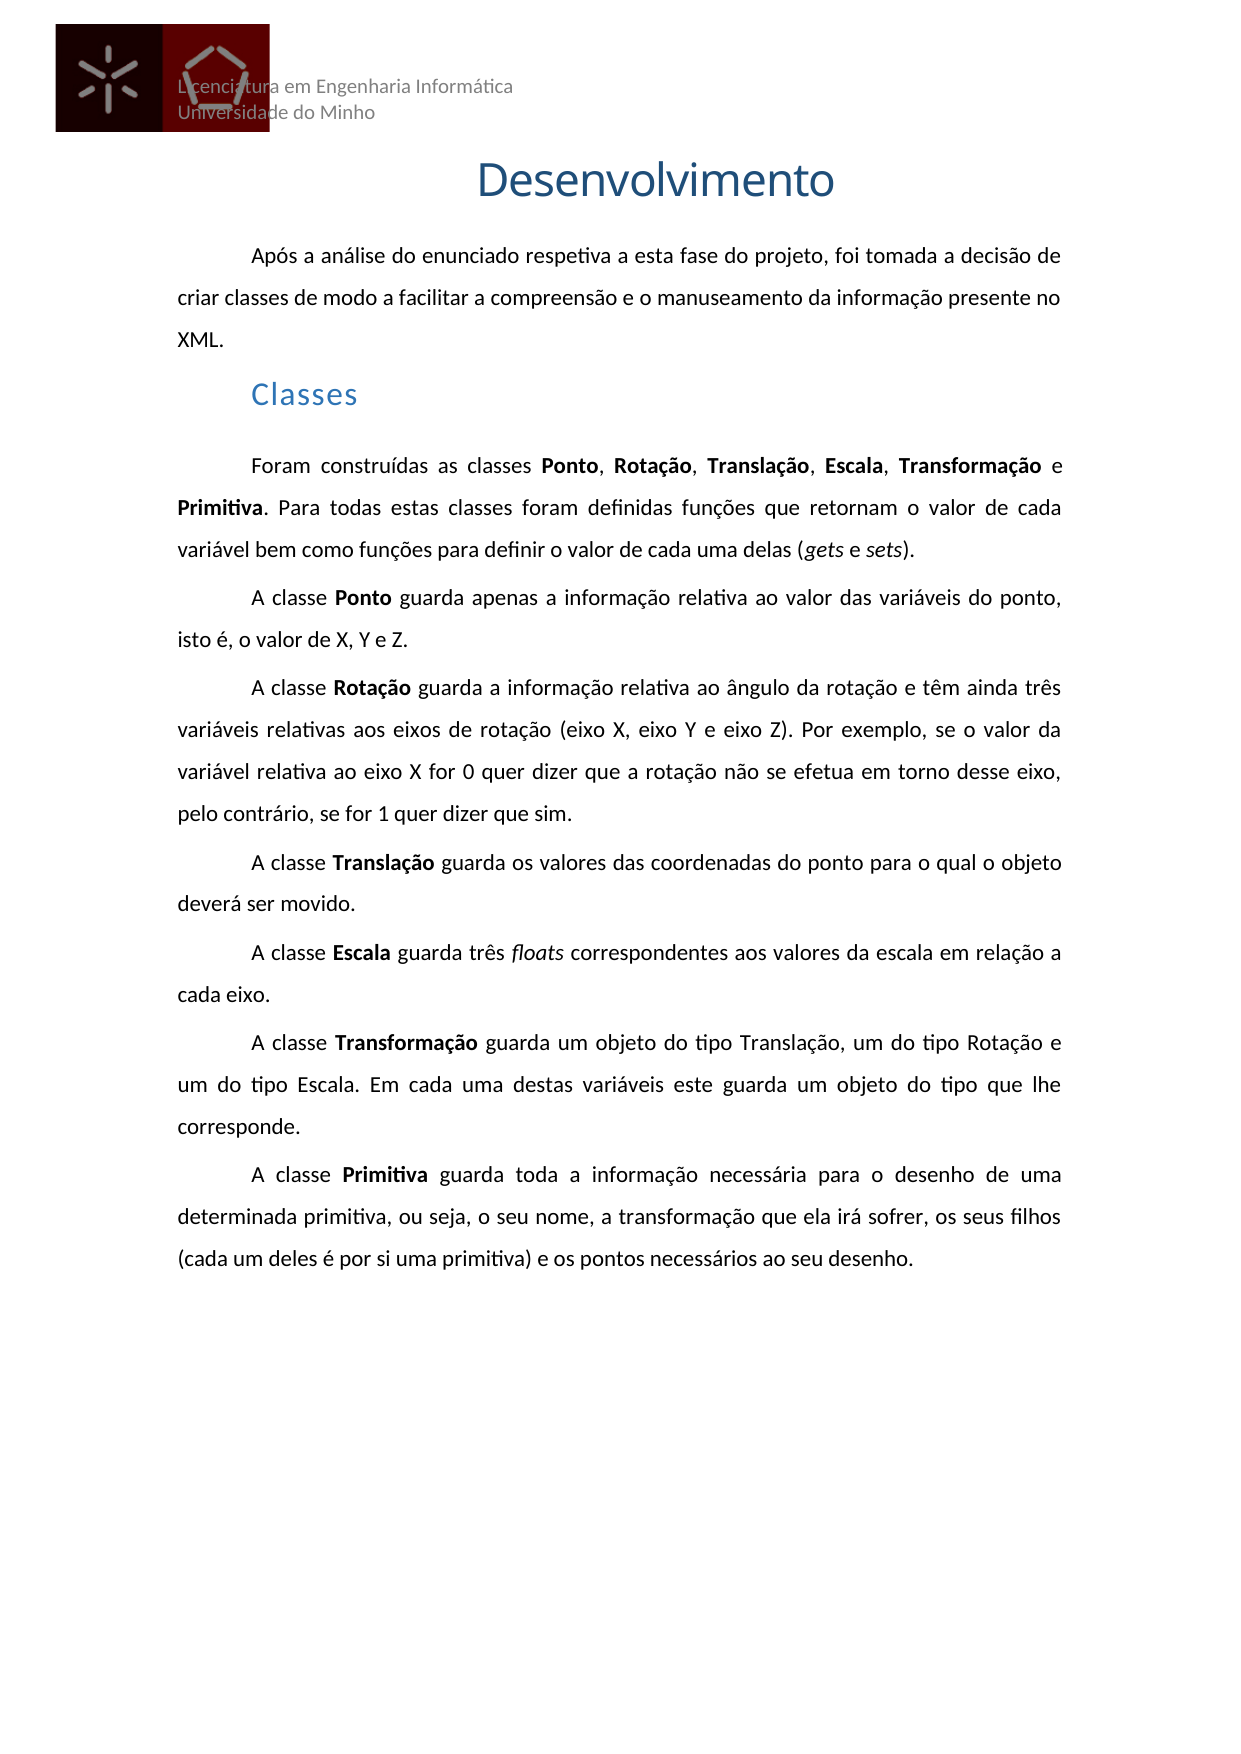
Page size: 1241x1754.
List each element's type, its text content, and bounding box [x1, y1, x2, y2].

text Após a análise do enunciado respetiva a esta fase do projeto, foi tomada a decisão de criar classes de modo a facilitar a compreensão e o manuseamento da informação presente no XML. [177, 241, 1063, 353]
text A classe Translação guarda os valores das coordenadas do ponto para o qual o objeto deverá ser movido. [177, 848, 1063, 918]
title Desenvolvimento [177, 148, 1063, 210]
text A classe Transformação guarda um objeto do tipo Translação, um do tipo Rotação e um do tipo Escala. Em cada uma destas variáveis este guarda um objeto do tipo que lhe corresponde. [177, 1028, 1063, 1140]
subtitle Classes [177, 373, 1063, 414]
text A classe Ponto guarda apenas a informação relativa ao valor das variáveis do ponto, isto é, o valor de X, Y e Z. [177, 583, 1063, 653]
text A classe Rotação guarda a informação relativa ao ângulo da rotação e têm ainda três variáveis relativas aos eixos de rotação (eixo X, eixo Y e eixo Z). Por exemplo, se o valor da variável relativa ao eixo X for 0 quer dizer que a rotação não se efetua em torno desse eixo, pelo contrário, se for 1 quer dizer que sim. [177, 673, 1063, 827]
text Foram construídas as classes Ponto, Rotação, Translação, Escala, Transformação e Primitiva. Para todas estas classes foram definidas funções que retornam o valor de cada variável bem como funções para definir o valor de cada uma delas (gets e sets). [177, 451, 1063, 563]
text A classe Primitiva guarda toda a informação necessária para o desenho de uma determinada primitiva, ou seja, o seu nome, a transformação que ela irá sofrer, os seus filhos (cada um deles é por si uma primitiva) e os pontos necessários ao seu desenho. [177, 1160, 1063, 1272]
text A classe Escala guarda três floats correspondentes aos valores da escala em relação a cada eixo. [177, 938, 1063, 1008]
